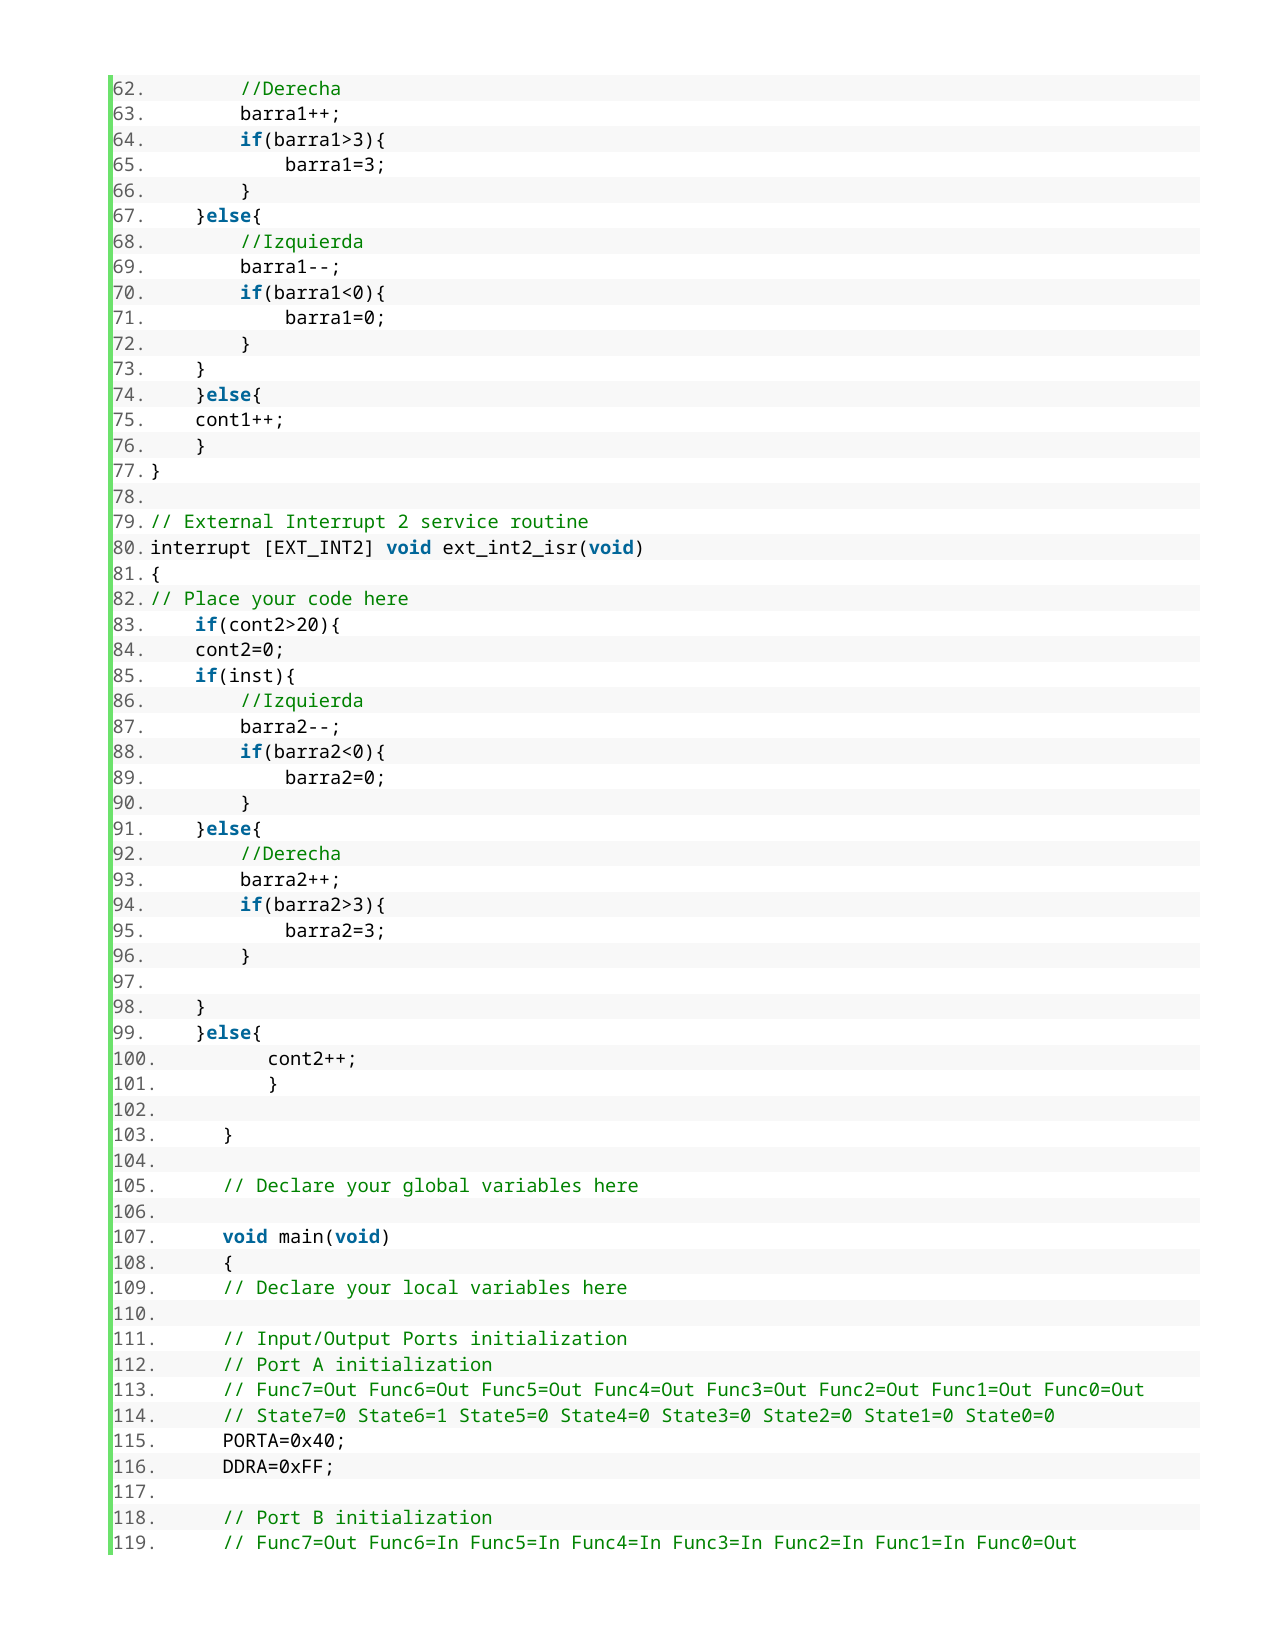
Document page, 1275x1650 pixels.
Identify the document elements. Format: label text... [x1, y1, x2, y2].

list { [113, 1249, 1200, 1274]
list cont2=0; [113, 636, 1200, 662]
list // External Interrupt 2 service routine [113, 509, 1200, 534]
list }else{ [113, 1019, 1200, 1045]
list } [113, 177, 1200, 203]
list DDRA=0xFF; [113, 1453, 1200, 1479]
list } [113, 458, 1200, 483]
list barra1=0; [113, 305, 1200, 330]
list } [113, 943, 1200, 968]
list } [113, 356, 1200, 381]
list // Port B initialization [113, 1504, 1200, 1530]
list } [113, 432, 1200, 458]
list if(barra1<0){ [113, 279, 1200, 305]
list barra1++; [113, 101, 1200, 126]
list interrupt [EXT_INT2] void ext_int2_isr(void) [113, 534, 1200, 560]
list barra2--; [113, 713, 1200, 738]
list //Derecha [113, 75, 1200, 101]
list } [113, 330, 1200, 356]
list barra1--; [113, 254, 1200, 279]
list if(barra2>3){ [113, 892, 1200, 917]
list // Declare your local variables here [113, 1274, 1200, 1300]
list cont1++; [113, 407, 1200, 432]
list PORTA=0x40; [113, 1428, 1200, 1453]
list // State7=0 State6=1 State5=0 State4=0 State3=0 State2=0 State1=0 State0=0 [113, 1402, 1200, 1428]
list barra2++; [113, 866, 1200, 892]
list } [113, 1121, 1200, 1147]
list cont2++; [113, 1045, 1200, 1070]
list if(barra1>3){ [113, 126, 1200, 152]
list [113, 1377, 1200, 1402]
list barra1=3; [113, 152, 1200, 177]
list barra2=3; [113, 917, 1200, 943]
list }else{ [113, 815, 1200, 841]
list if(barra2<0){ [113, 738, 1200, 764]
list if(inst){ [113, 662, 1200, 687]
list }else{ [113, 203, 1200, 228]
list // Place your code here [113, 585, 1200, 611]
list //Izquierda [113, 687, 1200, 713]
list // Func7=Out Func6=In Func5=In Func4=In Func3=In Func2=In Func1=In Func0=Out [113, 1530, 1200, 1555]
list { [113, 560, 1200, 585]
list if(cont2>20){ [113, 611, 1200, 636]
list void main(void) [113, 1223, 1200, 1249]
list // Port A initialization [113, 1351, 1200, 1377]
list //Derecha [113, 841, 1200, 866]
list barra2=0; [113, 764, 1200, 789]
list } [113, 1070, 1200, 1096]
list } [113, 789, 1200, 815]
list } [113, 994, 1200, 1019]
list // Declare your global variables here [113, 1172, 1200, 1198]
list //Izquierda [113, 228, 1200, 254]
list }else{ [113, 381, 1200, 407]
list // Input/Output Ports initialization [113, 1326, 1200, 1351]
